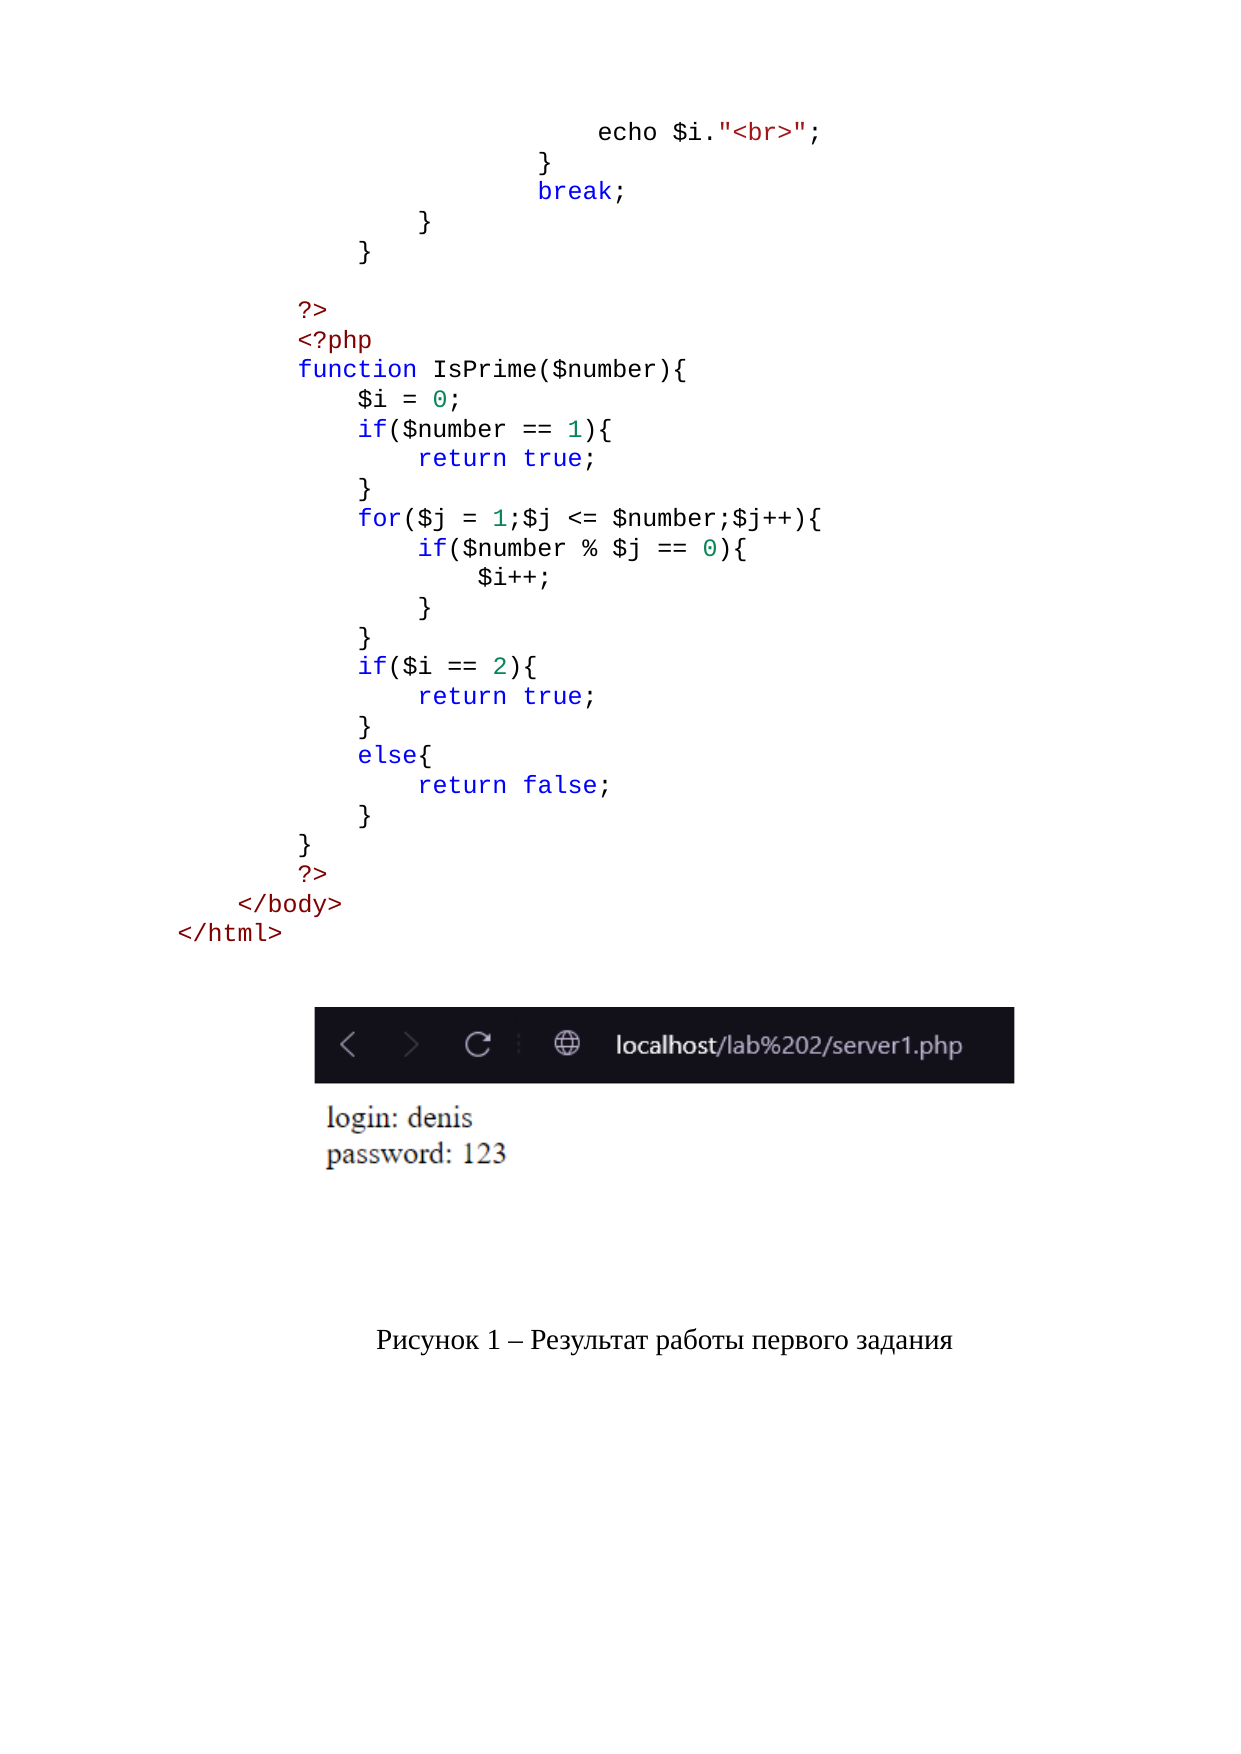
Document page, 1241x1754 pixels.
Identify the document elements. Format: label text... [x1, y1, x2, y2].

text } [177, 831, 1152, 860]
text for($j = 1;$j <= $number;$j++){ [177, 504, 1152, 534]
text } [177, 474, 1152, 504]
text echo $i."<br>"; [177, 118, 1152, 148]
text $i++; [177, 563, 1152, 593]
text break; [177, 177, 1152, 207]
text if($number % $j == 0){ [177, 534, 1152, 563]
text function IsPrime($number){ [177, 356, 1152, 385]
text if($i == 2){ [177, 652, 1152, 682]
text return true; [177, 445, 1152, 474]
text Рисунок 1 – Результат работы первого задания [177, 1322, 1152, 1356]
text ?> [177, 296, 1152, 326]
text } [177, 207, 1152, 237]
text return false; [177, 771, 1152, 801]
text $i = 0; [177, 385, 1152, 415]
text } [177, 712, 1152, 742]
text if($number == 1){ [177, 415, 1152, 445]
text ?> [177, 860, 1152, 890]
text } [177, 623, 1152, 652]
text } [177, 801, 1152, 831]
text else{ [177, 742, 1152, 771]
text } [177, 593, 1152, 623]
text </html> [177, 920, 1152, 949]
picture [314, 1007, 1015, 1320]
text return true; [177, 682, 1152, 712]
text } [177, 237, 1152, 267]
text } [177, 148, 1152, 177]
text </body> [177, 890, 1152, 920]
text <?php [177, 326, 1152, 356]
